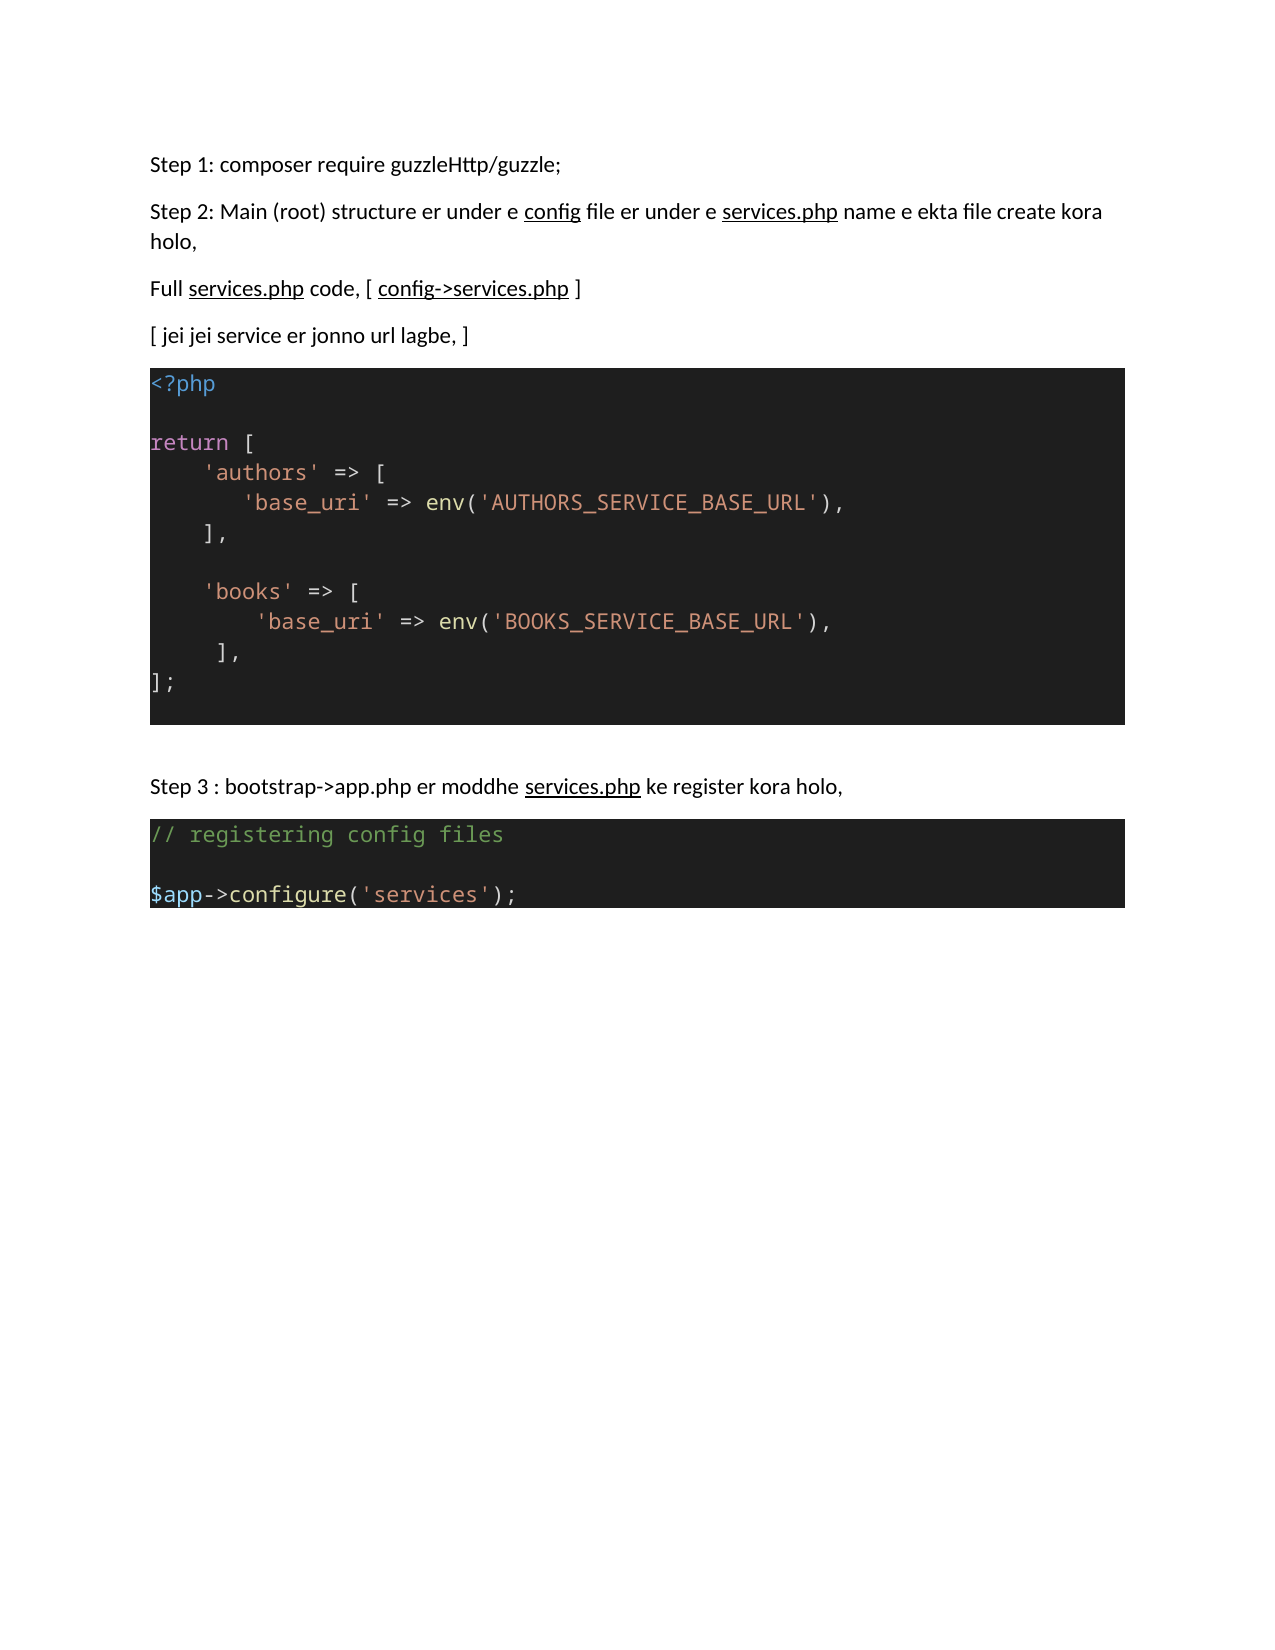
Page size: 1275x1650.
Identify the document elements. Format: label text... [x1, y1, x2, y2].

text ]; [150, 666, 1125, 695]
text 'base_uri' => env('BOOKS_SERVICE_BASE_URL'), [150, 606, 1125, 636]
text 'authors' => [ [150, 457, 1125, 487]
text <?php [150, 368, 1125, 397]
text return [ [150, 427, 1125, 457]
text Full services.php code, [ config->services.php ] [150, 274, 1125, 302]
text // registering config files [150, 819, 1125, 849]
text 'base_uri' => env('AUTHORS_SERVICE_BASE_URL'), [150, 487, 1125, 517]
text ], [150, 517, 1125, 546]
text [ jei jei service er jonno url lagbe, ] [150, 321, 1125, 349]
text Step 3 : bootstrap->app.php er moddhe services.php ke register kora holo, [150, 772, 1125, 800]
text Step 2: Main (root) structure er under e config file er under e services.php name e ekta file create kora holo, [150, 197, 1125, 255]
text 'books' => [ [150, 576, 1125, 606]
text ], [150, 636, 1125, 666]
text $app->configure('services'); [150, 878, 1125, 908]
text Step 1: composer require guzzleHttp/guzzle; [150, 150, 1125, 178]
